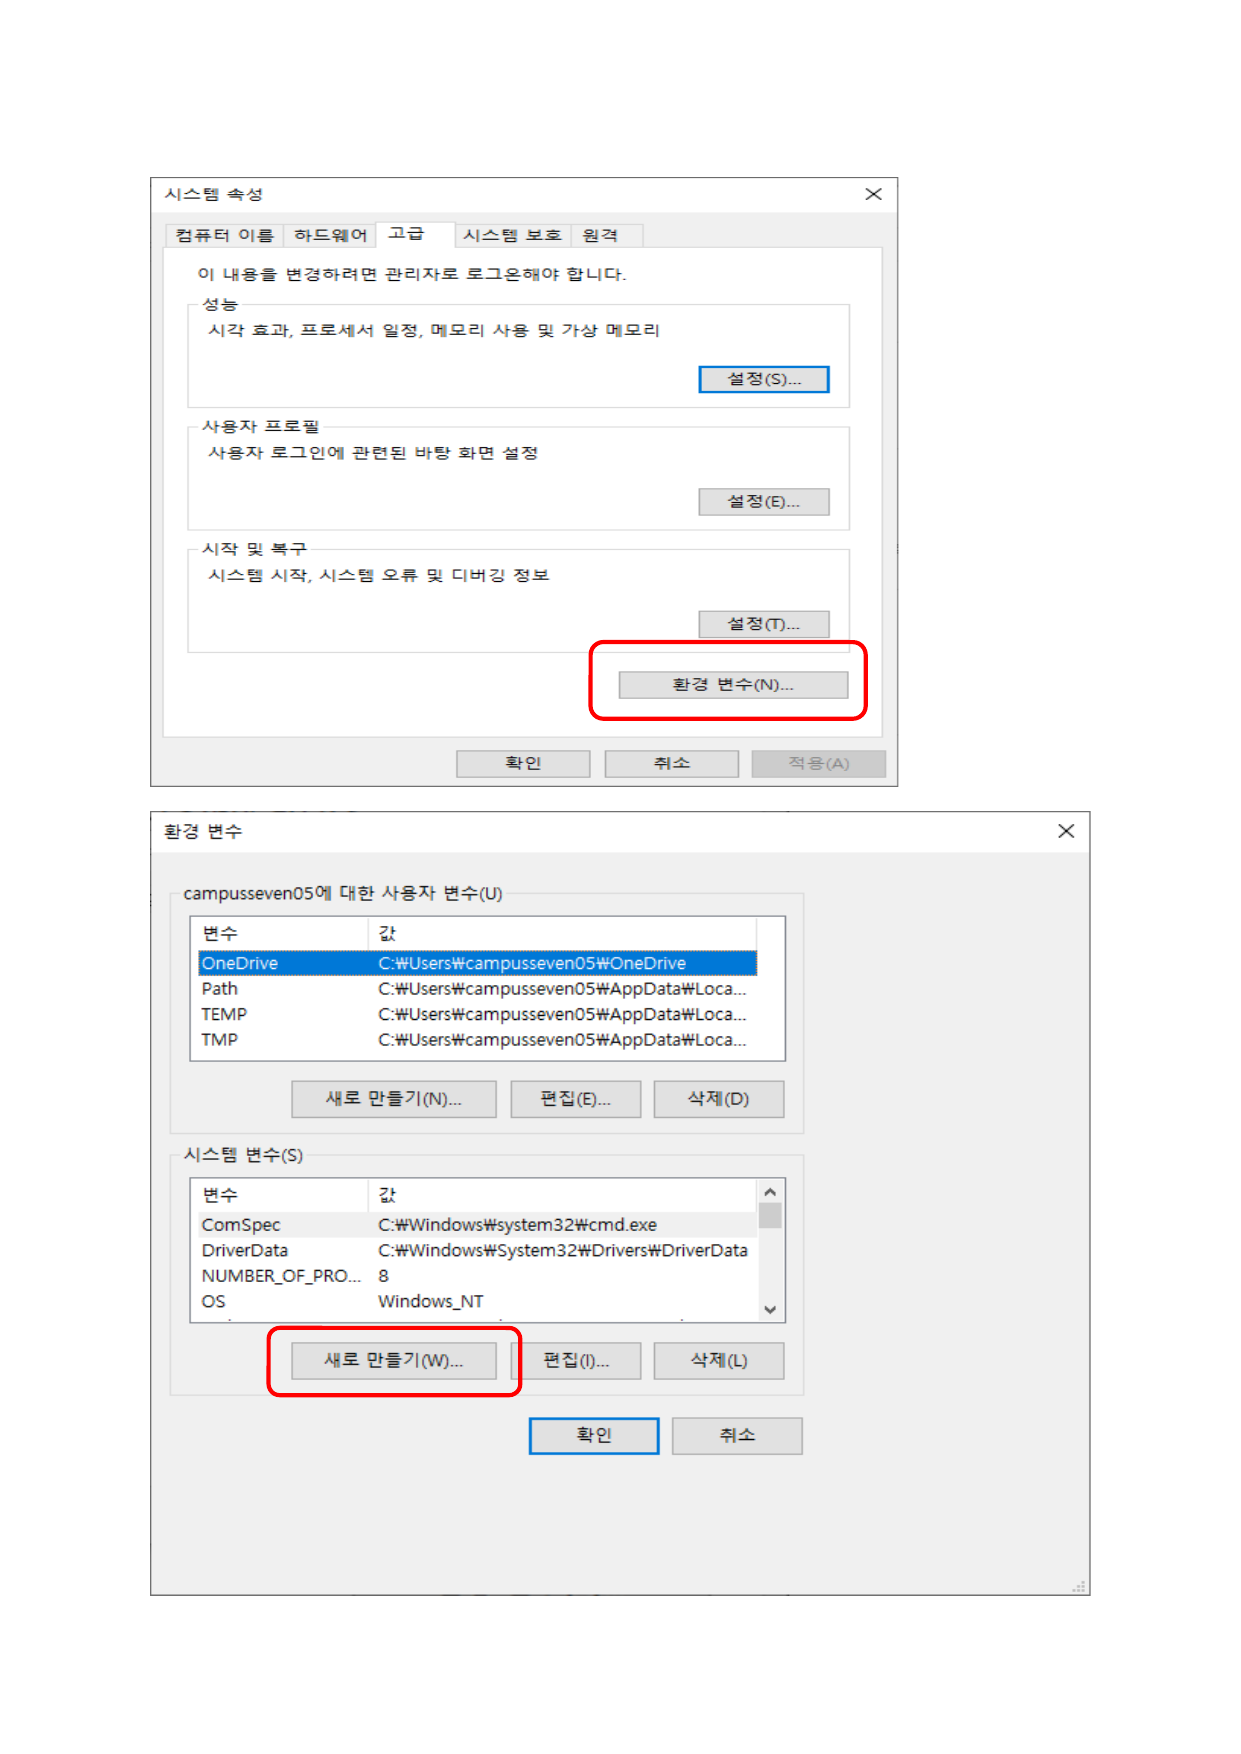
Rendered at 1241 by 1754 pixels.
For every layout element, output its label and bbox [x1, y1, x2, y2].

picture [150, 811, 1091, 1596]
picture [150, 177, 899, 787]
